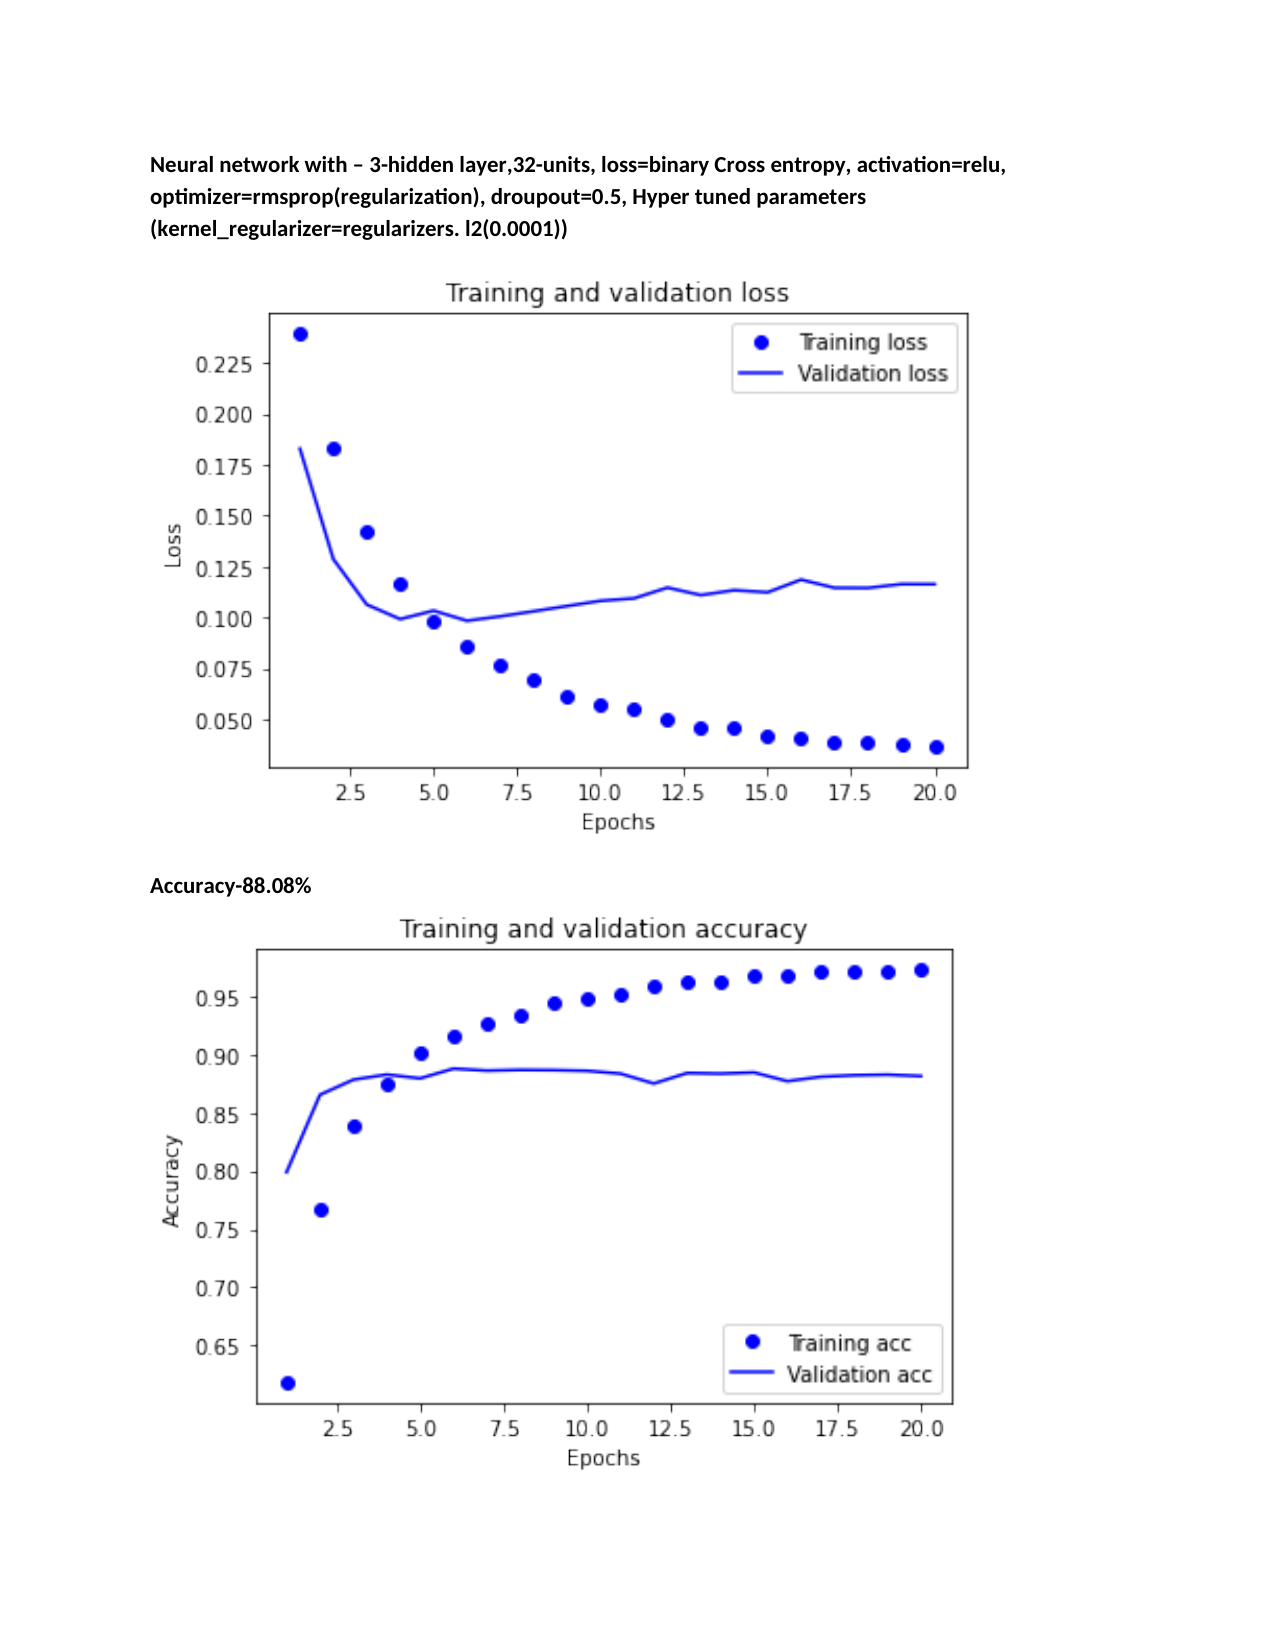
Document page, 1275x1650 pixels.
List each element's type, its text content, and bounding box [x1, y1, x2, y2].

picture [150, 267, 979, 847]
text Neural network with – 3-hidden layer,32-units, loss=binary Cross entropy, activation=relu, optimizer=rmsprop(regularization), droupout=0.5, Hyper tuned parameters (kernel_regularizer=regularizers. l2(0.0001)) [150, 150, 1125, 242]
picture [150, 903, 967, 1483]
